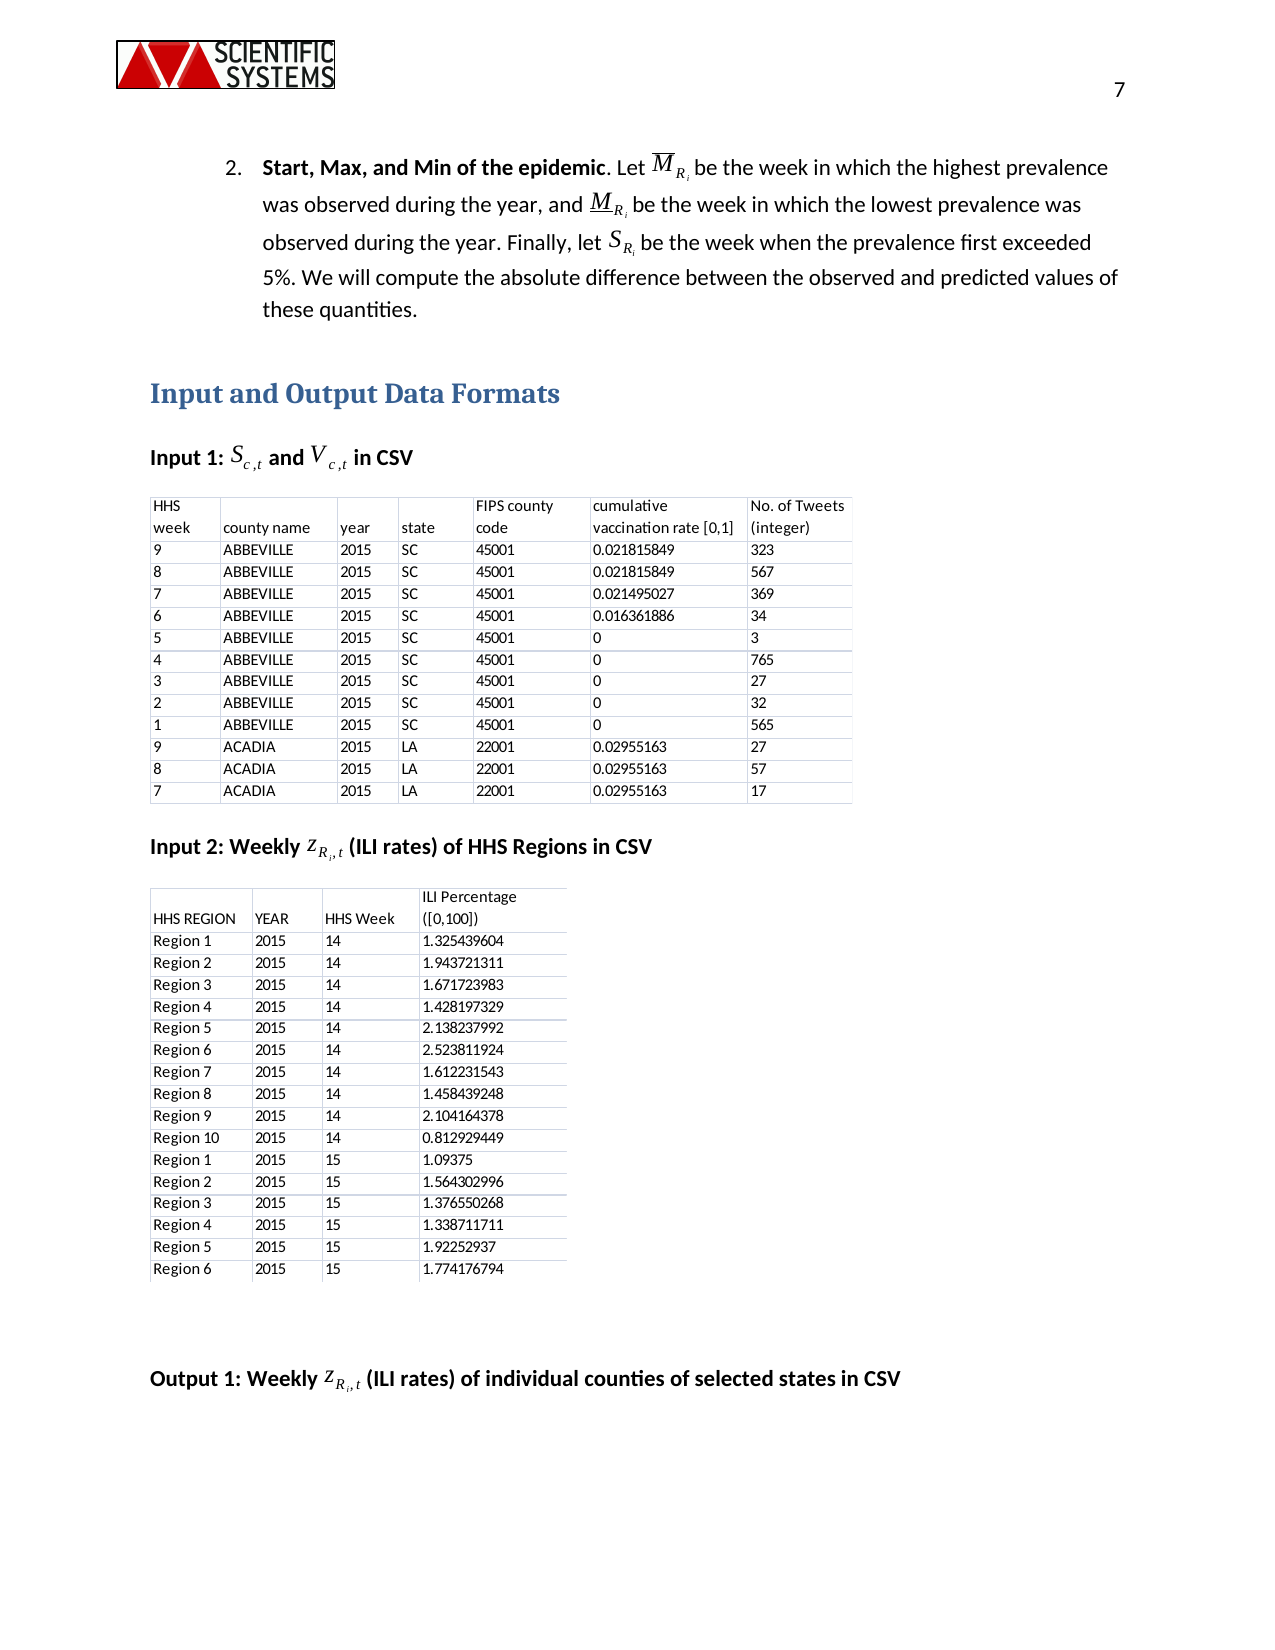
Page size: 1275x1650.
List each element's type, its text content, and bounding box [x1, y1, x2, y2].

text Output 1: Weekly (ILI rates) of individual counties of selected states in CSV [150, 1361, 1125, 1394]
text Input 1: and in CSV [150, 441, 1125, 472]
list Start, Max, and Min of the epidemic. Let be the week in which the highest prevalence was observed during the year, and be the week in which the lowest prevalence was observed during the year. Finally, let be the week when the prevalence first exceeded 5%. We will compute the absolute difference between the observed and predicted values of these quantities. [225, 150, 1125, 323]
subtitle Input and Output Data Formats [150, 377, 1125, 411]
text Input 2: Weekly (ILI rates) of HHS Regions in CSV [150, 830, 1125, 863]
picture [118, 42, 334, 88]
